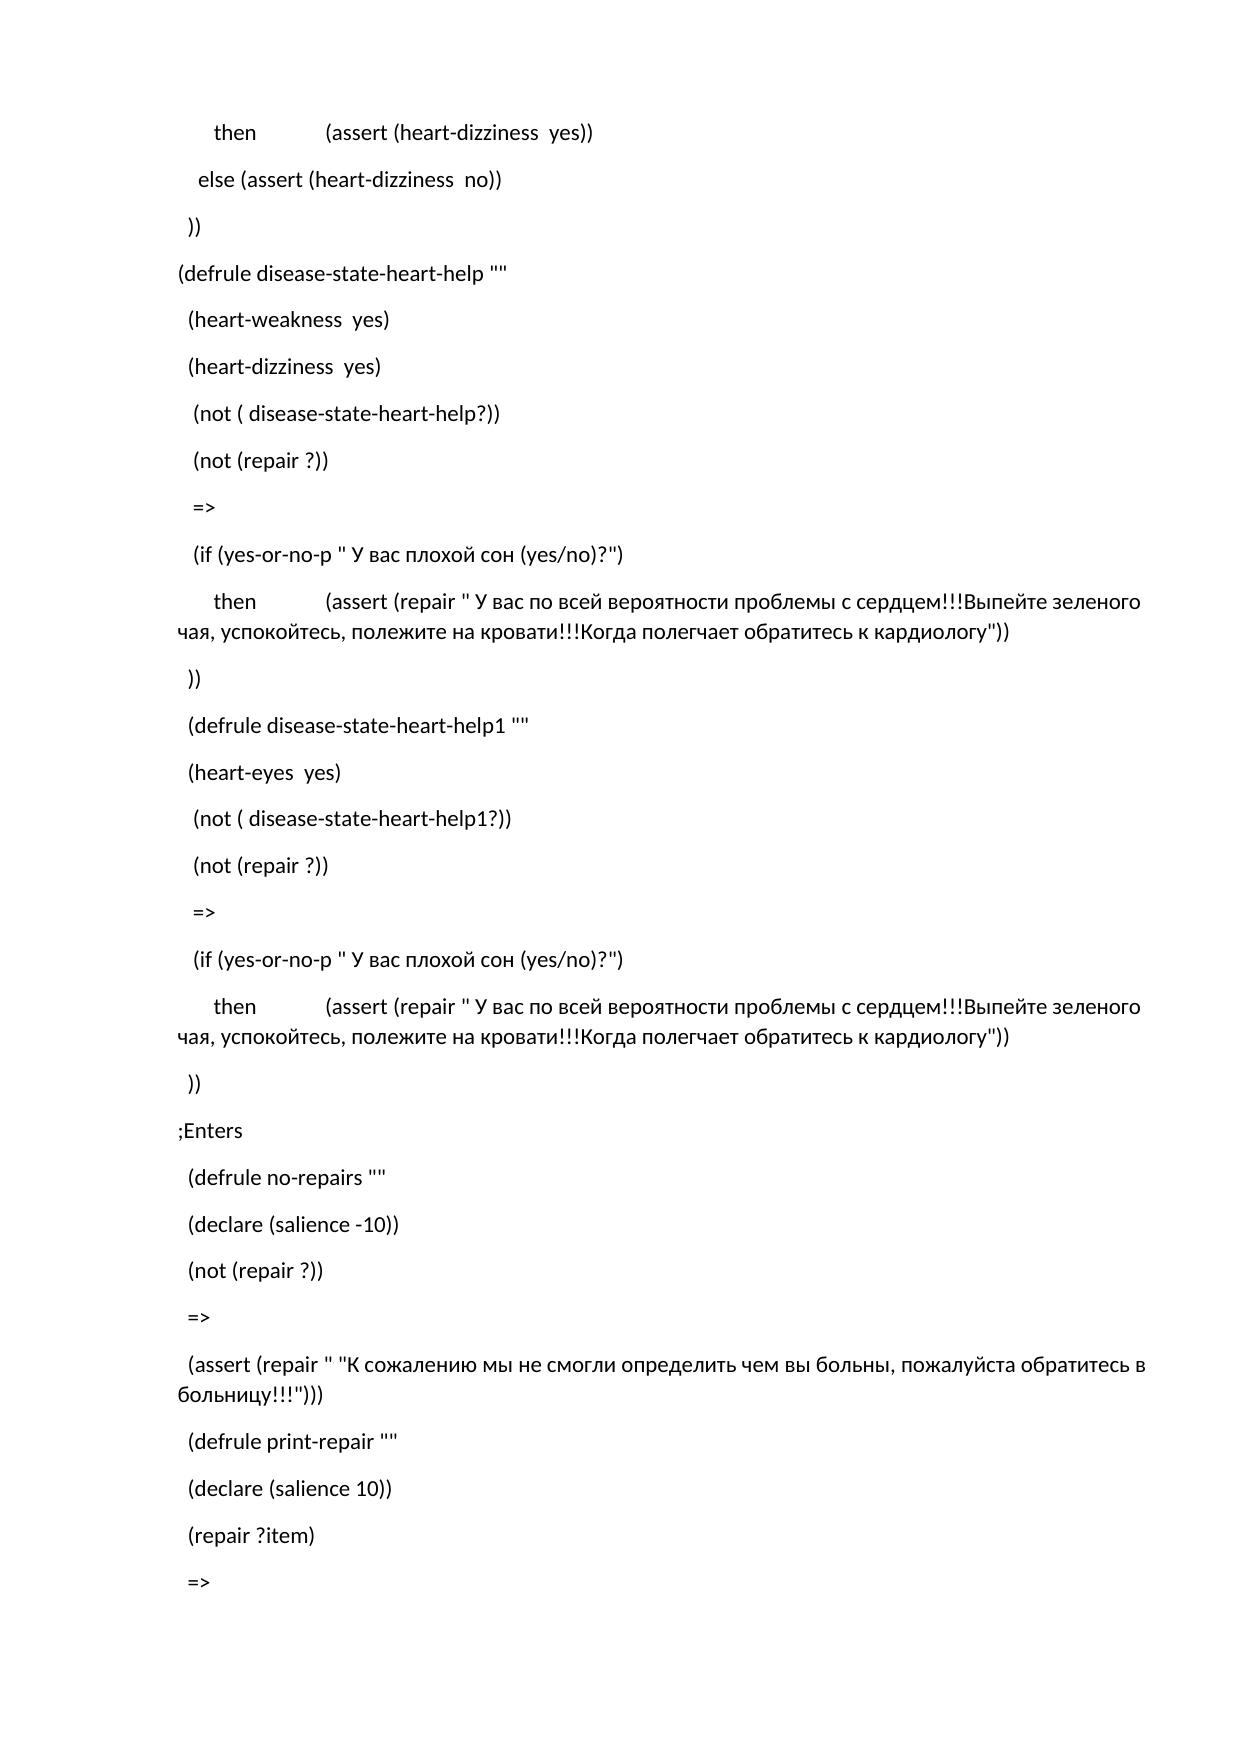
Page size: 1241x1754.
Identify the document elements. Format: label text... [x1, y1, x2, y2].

text (heart-weakness yes) [177, 306, 1152, 334]
text => [177, 1568, 1152, 1596]
text ;Enters [177, 1116, 1152, 1144]
text )) [177, 212, 1152, 240]
text then (assert (heart-dizziness yes)) [177, 118, 1152, 146]
text (not ( disease-state-heart-help?)) [177, 399, 1152, 427]
text then (assert (repair " У вас по всей вероятности проблемы с сердцем!!!Выпейте зеленого чая, успокойтесь, полежите на кровати!!!Когда полегчает обратитесь к кардиологу")) [177, 992, 1152, 1050]
text )) [177, 664, 1152, 692]
text (declare (salience -10)) [177, 1210, 1152, 1238]
text => [177, 493, 1152, 521]
text (declare (salience 10)) [177, 1474, 1152, 1502]
text (assert (repair " "К сожалению мы не смогли определить чем вы больны, пожалуйста обратитесь в больницу!!!"))) [177, 1350, 1152, 1409]
text (repair ?item) [177, 1521, 1152, 1549]
text (not (repair ?)) [177, 446, 1152, 474]
text )) [177, 1069, 1152, 1097]
text else (assert (heart-dizziness no)) [177, 165, 1152, 193]
text (not (repair ?)) [177, 1257, 1152, 1285]
text => [177, 898, 1152, 926]
text (defrule disease-state-heart-help1 "" [177, 711, 1152, 739]
text then (assert (repair " У вас по всей вероятности проблемы с сердцем!!!Выпейте зеленого чая, успокойтесь, полежите на кровати!!!Когда полегчает обратитесь к кардиологу")) [177, 587, 1152, 645]
text (defrule print-repair "" [177, 1427, 1152, 1456]
text (if (yes-or-no-p " У вас плохой сон (yes/no)?") [177, 945, 1152, 973]
text (not ( disease-state-heart-help1?)) [177, 804, 1152, 833]
text => [177, 1303, 1152, 1332]
text (defrule disease-state-heart-help "" [177, 259, 1152, 287]
text (not (repair ?)) [177, 851, 1152, 879]
text (heart-eyes yes) [177, 758, 1152, 786]
text (defrule no-repairs "" [177, 1163, 1152, 1191]
text (if (yes-or-no-p " У вас плохой сон (yes/no)?") [177, 540, 1152, 568]
text (heart-dizziness yes) [177, 352, 1152, 381]
